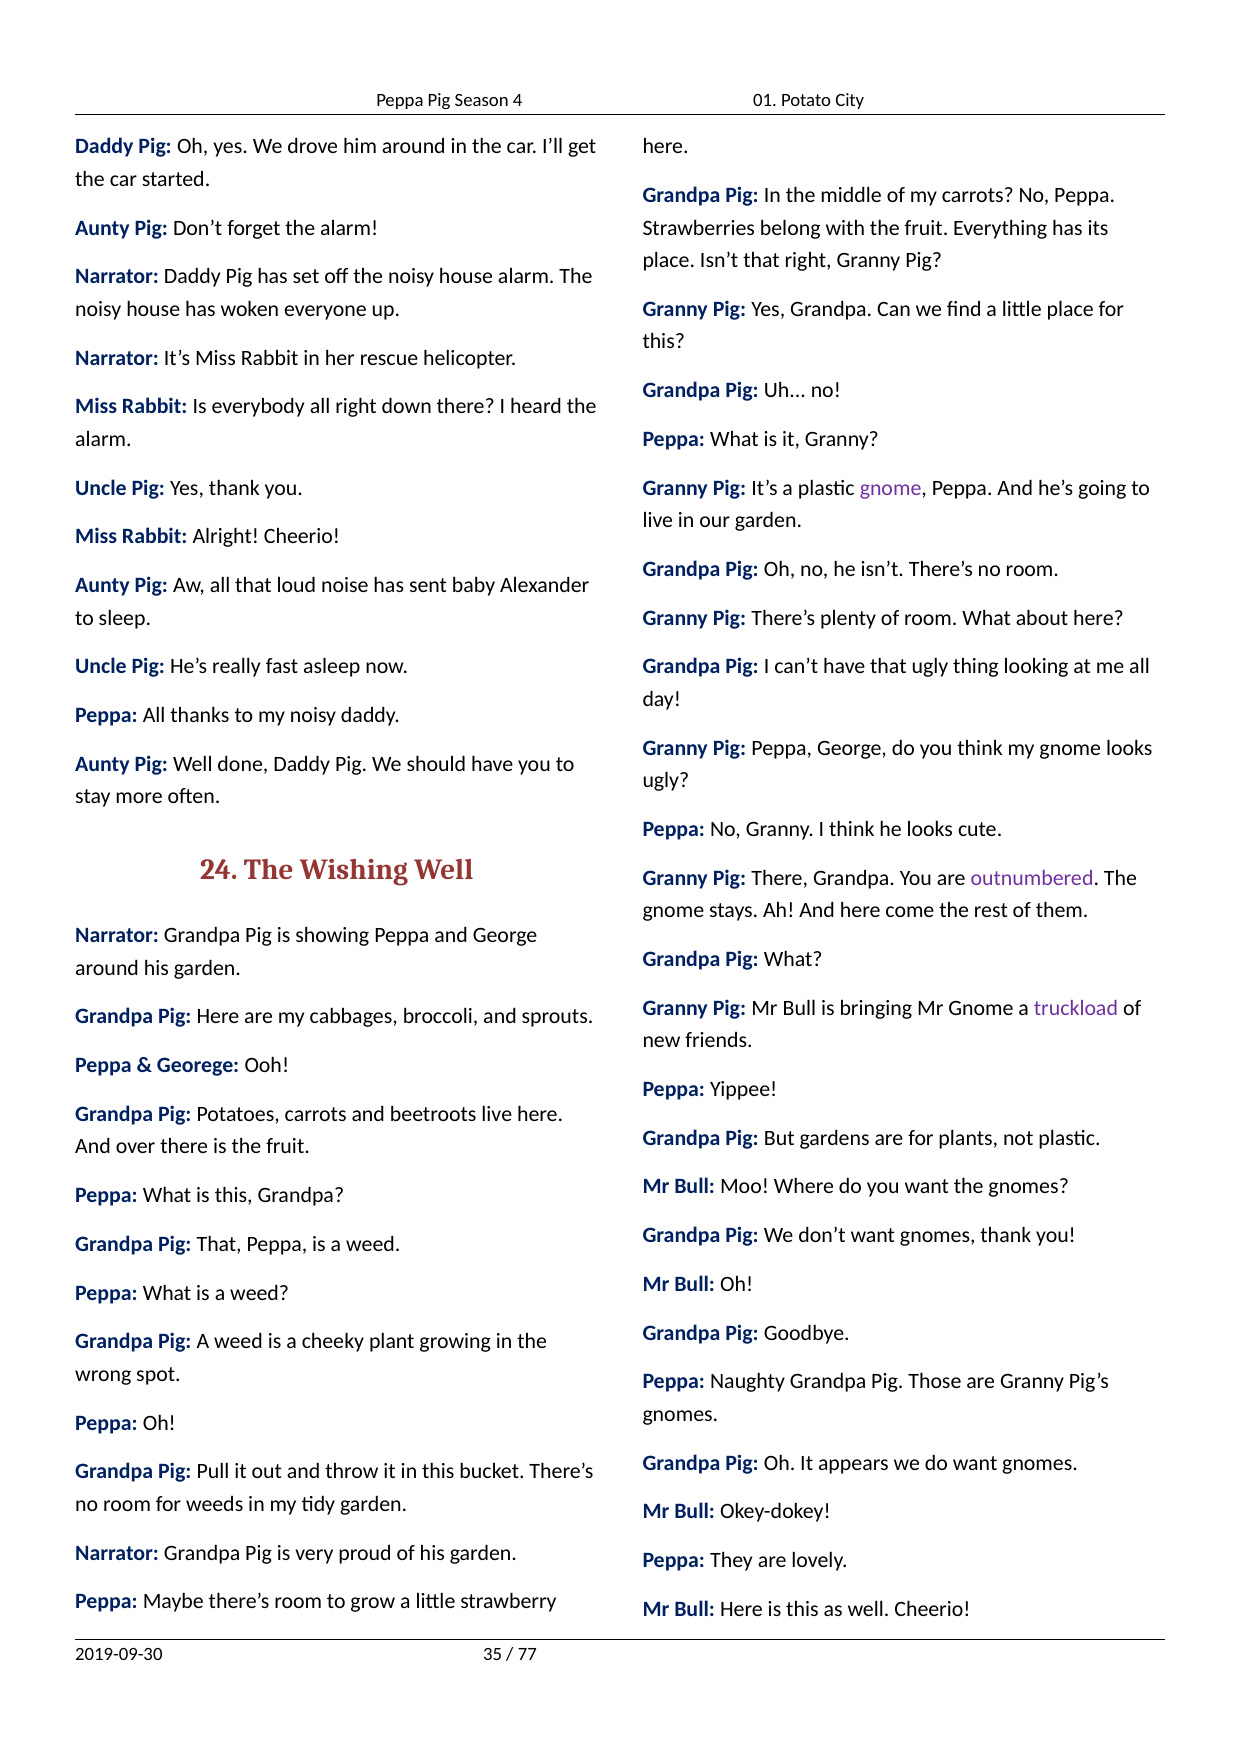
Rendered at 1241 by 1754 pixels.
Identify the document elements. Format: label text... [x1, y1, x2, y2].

text Miss Rabbit: Alright! Cheerio! [75, 520, 598, 552]
text Granny Pig: There’s plenty of room. What about here? [642, 601, 1165, 633]
text Grandpa Pig: That, Peppa, is a weed. [75, 1227, 598, 1260]
text Grandpa Pig: A weed is a cheeky plant growing in the wrong spot. [75, 1325, 598, 1390]
text Grandpa Pig: Pull it out and throw it in this bucket. There’s no room for weeds in my tidy garden. [75, 1455, 598, 1520]
text Mr Bull: Moo! Where do you want the gnomes? [642, 1170, 1165, 1202]
text Peppa: Maybe there’s room to grow a little strawberry here. [642, 130, 1165, 162]
text Peppa: All thanks to my noisy daddy. [75, 698, 598, 731]
text Grandpa Pig: Oh, no, he isn’t. There’s no room. [642, 552, 1165, 585]
text Mr Bull: Here is this as well. Cheerio! [642, 1592, 1165, 1625]
text Granny Pig: Peppa, George, do you think my gnome looks ugly? [642, 731, 1165, 796]
text Peppa: Oh! [75, 1406, 598, 1438]
text Peppa & Georege: Ooh! [75, 1048, 598, 1081]
text Grandpa Pig: Uh... no! [642, 373, 1165, 406]
text Peppa: They are lovely. [642, 1543, 1165, 1576]
text Peppa: Maybe there’s room to grow a little strawberry here. [75, 1585, 598, 1617]
text Grandpa Pig: What? [642, 942, 1165, 975]
text Grandpa Pig: Potatoes, carrots and beetroots live here. And over there is the fruit. [75, 1097, 598, 1162]
text Grandpa Pig: But gardens are for plants, not plastic. [642, 1121, 1165, 1153]
text Grandpa Pig: I can’t have that ugly thing looking at me all day! [642, 650, 1165, 715]
text Aunty Pig: Well done, Daddy Pig. We should have you to stay more often. [75, 747, 598, 812]
text Granny Pig: It’s a plastic gnome, Peppa. And he’s going to live in our garden. [642, 471, 1165, 536]
text Peppa: Naughty Grandpa Pig. Those are Granny Pig’s gnomes. [642, 1365, 1165, 1430]
text Narrator: Daddy Pig has set off the noisy house alarm. The noisy house has woken everyone up. [75, 260, 598, 325]
text Miss Rabbit: Is everybody all right down there? I heard the alarm. [75, 390, 598, 455]
text Grandpa Pig: Goodbye. [642, 1316, 1165, 1348]
text Aunty Pig: Don’t forget the alarm! [75, 211, 598, 243]
text Uncle Pig: He’s really fast asleep now. [75, 650, 598, 682]
text Peppa: What is this, Grandpa? [75, 1178, 598, 1211]
text Mr Bull: Okey-dokey! [642, 1495, 1165, 1527]
text Peppa: No, Granny. I think he looks cute. [642, 812, 1165, 845]
text Grandpa Pig: We don’t want gnomes, thank you! [642, 1218, 1165, 1251]
text Daddy Pig: Oh, yes. We drove him around in the car. I’ll get the car started. [75, 130, 598, 195]
text Narrator: Grandpa Pig is showing Peppa and George around his garden. [75, 918, 598, 983]
title 24. The Wishing Well [75, 837, 598, 902]
text Granny Pig: Yes, Grandpa. Can we find a little place for this? [642, 292, 1165, 357]
text Peppa: Yippee! [642, 1072, 1165, 1105]
text Aunty Pig: Aw, all that loud noise has sent baby Alexander to sleep. [75, 568, 598, 633]
text Peppa: What is a weed? [75, 1276, 598, 1308]
text Peppa: What is it, Granny? [642, 422, 1165, 455]
text Grandpa Pig: Oh. It appears we do want gnomes. [642, 1446, 1165, 1478]
text Narrator: Grandpa Pig is very proud of his garden. [75, 1536, 598, 1568]
text Narrator: It’s Miss Rabbit in her rescue helicopter. [75, 341, 598, 373]
text Mr Bull: Oh! [642, 1267, 1165, 1300]
text Uncle Pig: Yes, thank you. [75, 471, 598, 503]
text Grandpa Pig: In the middle of my carrots? No, Peppa. Strawberries belong with the fruit. Everything has its place. Isn’t that right, Granny Pig? [642, 178, 1165, 276]
text Grandpa Pig: Here are my cabbages, broccoli, and sprouts. [75, 1000, 598, 1032]
text Granny Pig: There, Grandpa. You are outnumbered. The gnome stays. Ah! And here come the rest of them. [642, 861, 1165, 926]
text Granny Pig: Mr Bull is bringing Mr Gnome a truckload of new friends. [642, 991, 1165, 1056]
